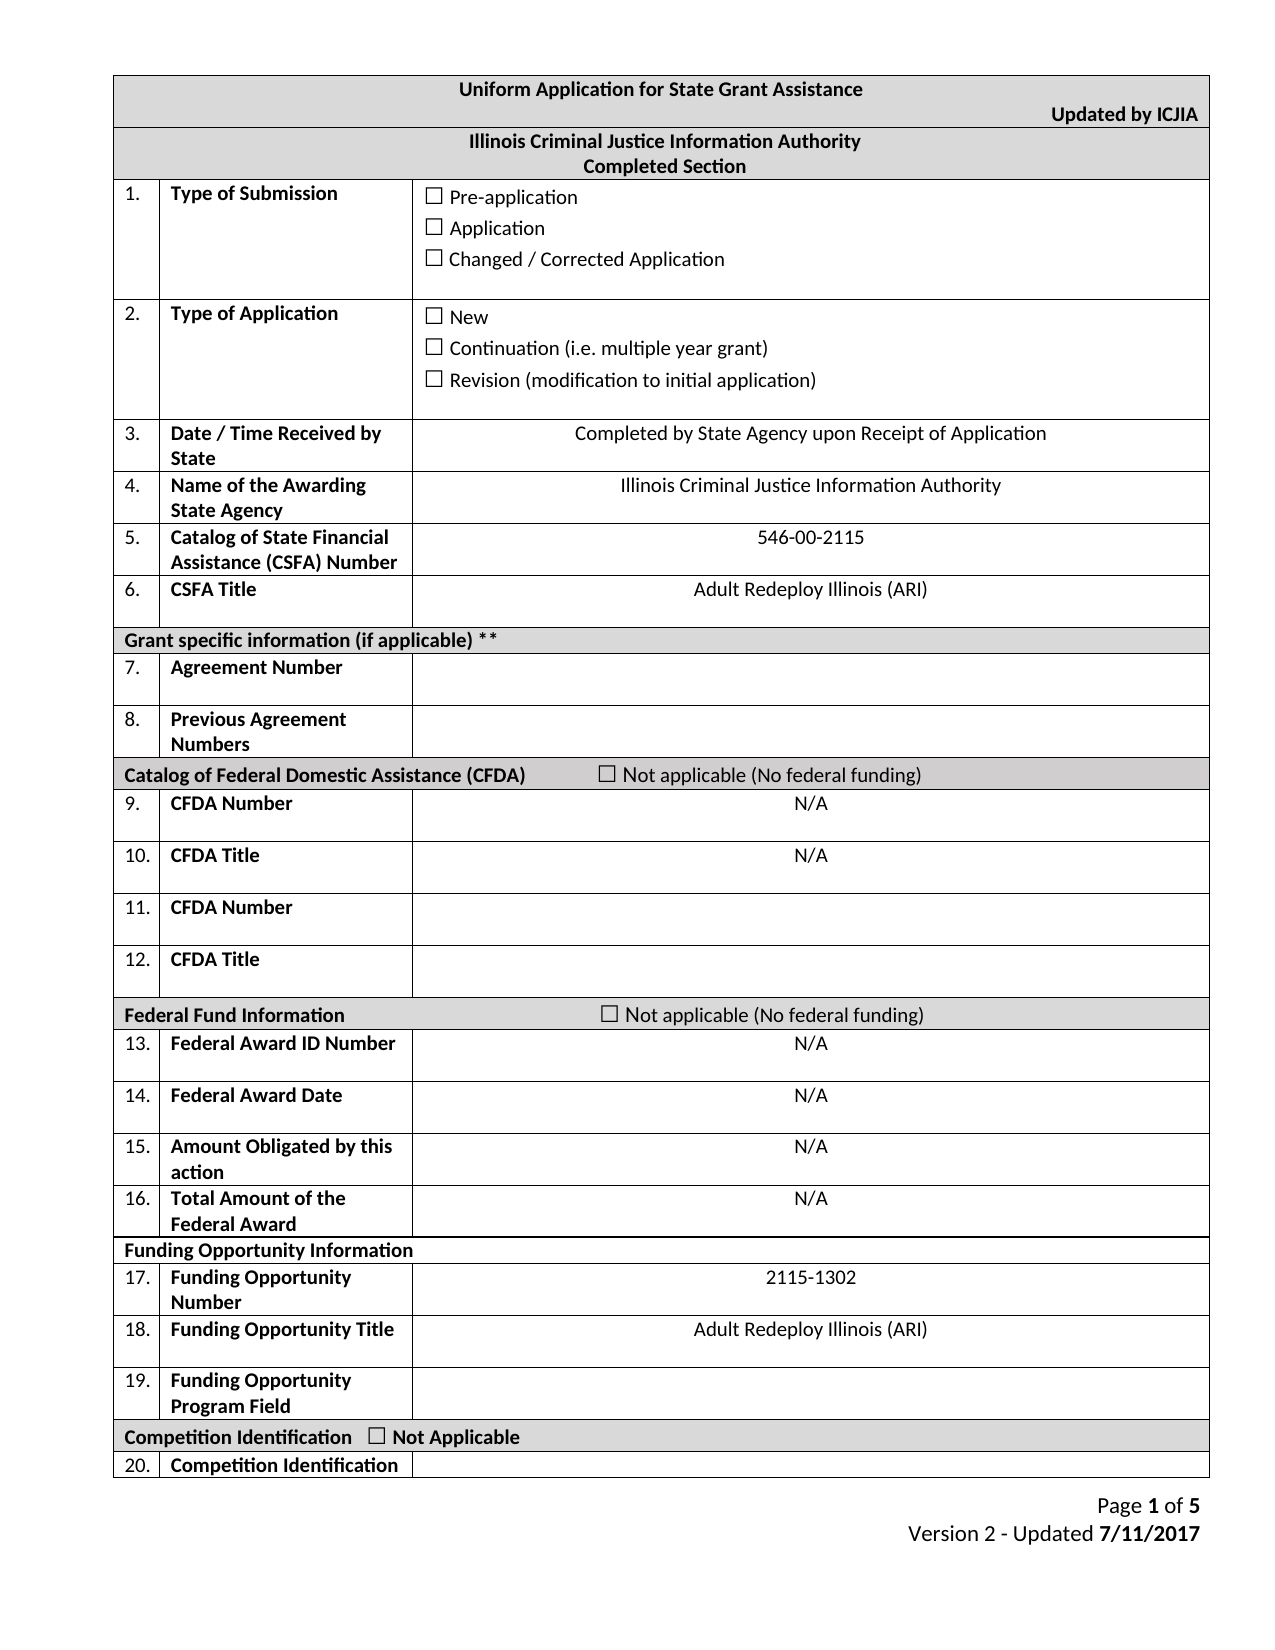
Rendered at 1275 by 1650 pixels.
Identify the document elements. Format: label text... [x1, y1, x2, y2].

table_cell Adult Redeploy Illinois (ARI) [413, 1316, 1209, 1367]
table_cell N/A [413, 790, 1209, 841]
table_cell [114, 472, 159, 523]
table_header Uniform Application for State Grant Assistance Updated by ICJIA [114, 76, 1209, 127]
table_cell Adult Redeploy Illinois (ARI) [413, 576, 1209, 627]
table_cell 546-00-2115 [413, 524, 1209, 575]
table_cell Federal Fund Information Not applicable (No federal funding) [114, 998, 1209, 1029]
table_cell [114, 946, 159, 997]
table_cell [413, 946, 1209, 997]
table_cell [413, 1452, 1209, 1477]
table_cell Catalog of State Financial Assistance (CSFA) Number [160, 524, 412, 575]
table_cell Previous Agreement Numbers [160, 706, 412, 757]
table_cell 2115-1302 [413, 1264, 1209, 1315]
table_cell CFDA Number [160, 790, 412, 841]
table_cell [114, 654, 159, 705]
table_cell Funding Opportunity Information [114, 1238, 1209, 1263]
table_cell Federal Award Date [160, 1082, 412, 1133]
table_cell [114, 420, 159, 471]
table_cell Name of the Awarding State Agency [160, 472, 412, 523]
table_cell New Continuation (i.e. multiple year grant) Revision (modification to initial application) [413, 300, 1209, 419]
table_cell [114, 1186, 159, 1236]
table_cell Funding Opportunity Number [160, 1264, 412, 1315]
table_cell [114, 1316, 159, 1367]
table_cell Illinois Criminal Justice Information Authority Completed Section [114, 128, 1209, 179]
table_cell [413, 1368, 1209, 1418]
table_cell Total Amount of the Federal Award [160, 1186, 412, 1236]
table_cell [114, 1082, 159, 1133]
table_cell [413, 654, 1209, 705]
table_cell Type of Application [160, 300, 412, 419]
table_cell CSFA Title [160, 576, 412, 627]
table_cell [160, 1452, 412, 1477]
table_cell Funding Opportunity Program Field [160, 1368, 412, 1418]
table_cell [114, 894, 159, 945]
table_cell [114, 180, 159, 299]
table_cell [413, 894, 1209, 945]
table_cell [114, 1264, 159, 1315]
table_cell Grant specific information (if applicable) ** [114, 628, 1209, 653]
table_cell Competition Identification Not Applicable [114, 1420, 1209, 1451]
table_cell Illinois Criminal Justice Information Authority [413, 472, 1209, 523]
table_cell [114, 790, 159, 841]
table_cell [114, 1134, 159, 1184]
table_cell N/A [413, 1134, 1209, 1184]
table_cell Completed by State Agency upon Receipt of Application [413, 420, 1209, 471]
table_cell N/A [413, 1030, 1209, 1081]
table_cell N/A [413, 1186, 1209, 1236]
table_cell [114, 1368, 159, 1418]
table_cell [114, 842, 159, 893]
table_cell [114, 706, 159, 757]
table_cell Catalog of Federal Domestic Assistance (CFDA) Not applicable (No federal funding) [114, 758, 1209, 789]
table_cell [114, 300, 159, 419]
table_cell CFDA Title [160, 946, 412, 997]
table_cell Pre-application Application Changed / Corrected Application [413, 180, 1209, 299]
table_cell [114, 524, 159, 575]
table_cell Federal Award ID Number [160, 1030, 412, 1081]
table_cell CFDA Title [160, 842, 412, 893]
table_cell N/A [413, 842, 1209, 893]
table_cell [114, 1452, 159, 1477]
table_cell CFDA Number [160, 894, 412, 945]
table_cell Type of Submission [160, 180, 412, 299]
table_cell [114, 576, 159, 627]
table_cell Amount Obligated by this action [160, 1134, 412, 1184]
table_cell Date / Time Received by State [160, 420, 412, 471]
table_cell [413, 706, 1209, 757]
table_cell N/A [413, 1082, 1209, 1133]
table_cell Agreement Number [160, 654, 412, 705]
table_cell Funding Opportunity Title [160, 1316, 412, 1367]
table_cell [114, 1030, 159, 1081]
